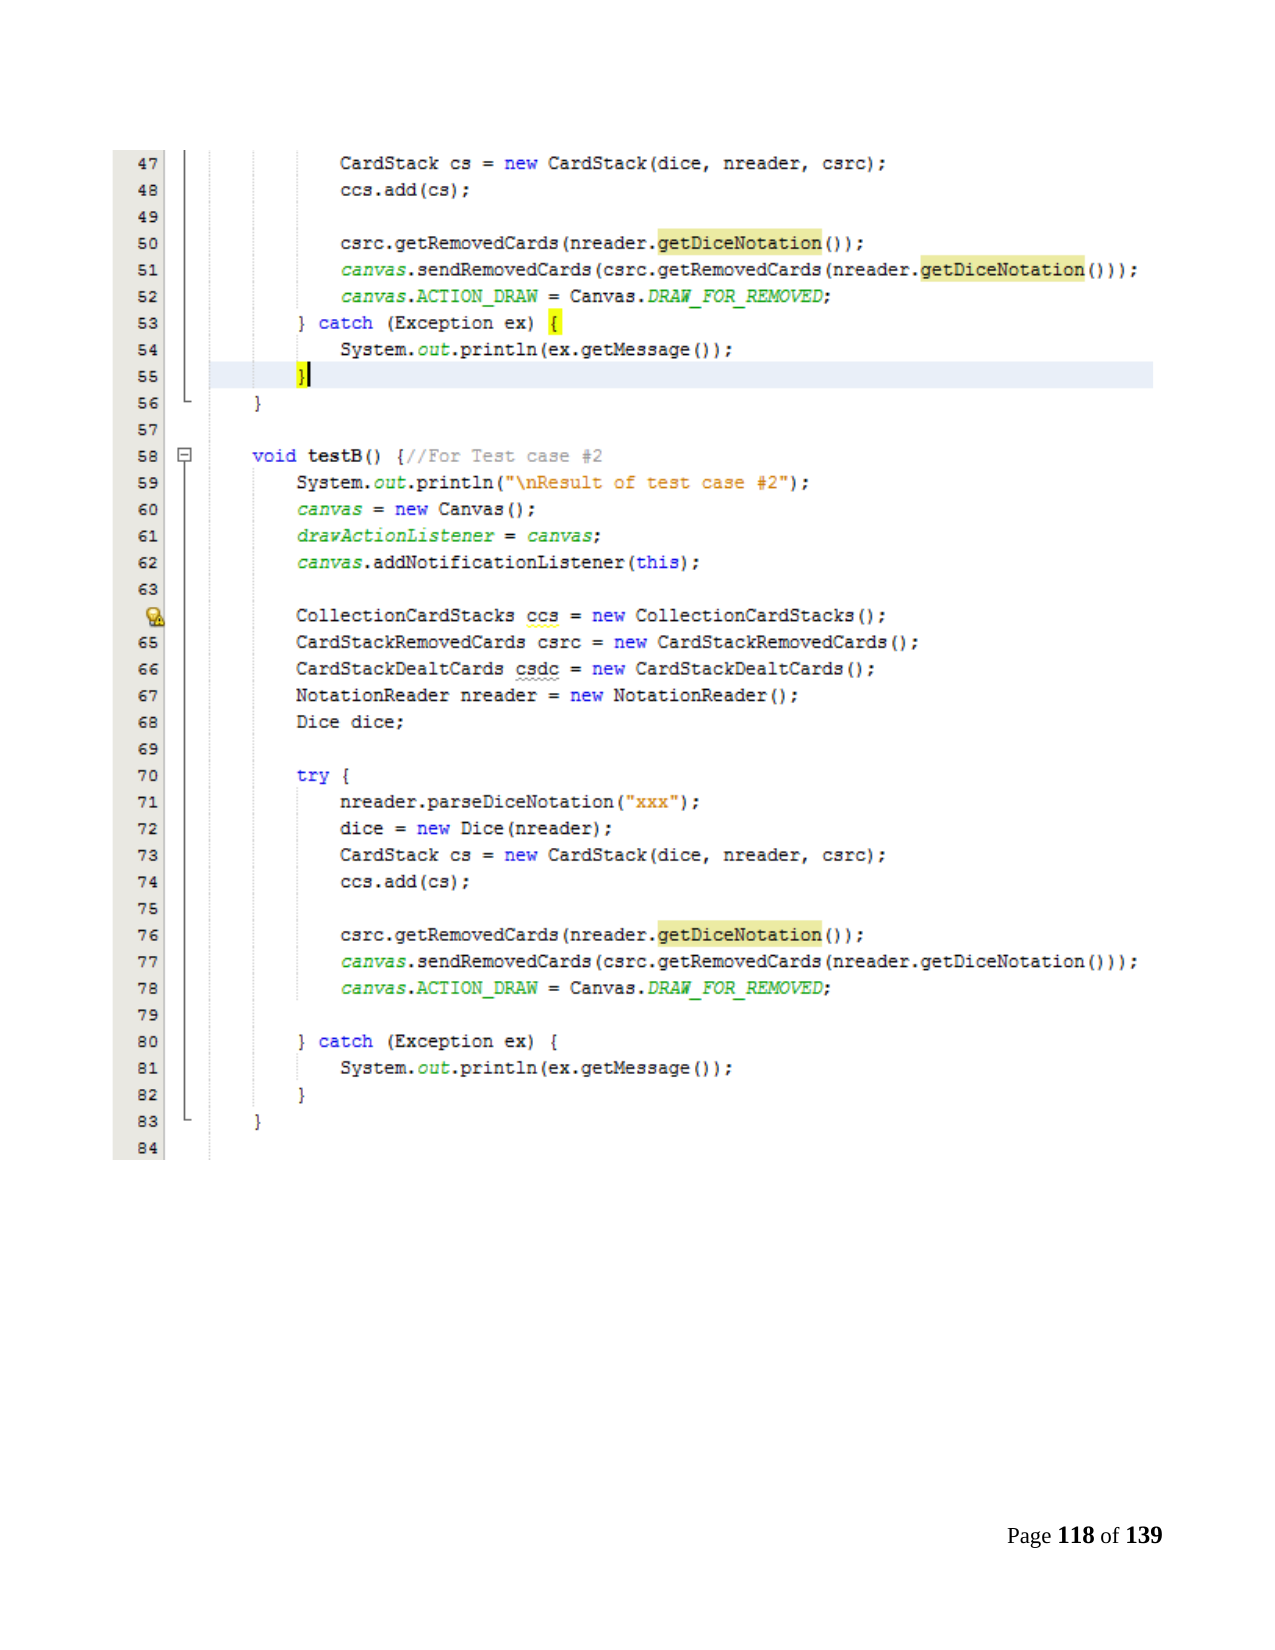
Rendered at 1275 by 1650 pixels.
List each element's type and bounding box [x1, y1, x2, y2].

picture [112, 150, 1154, 1160]
